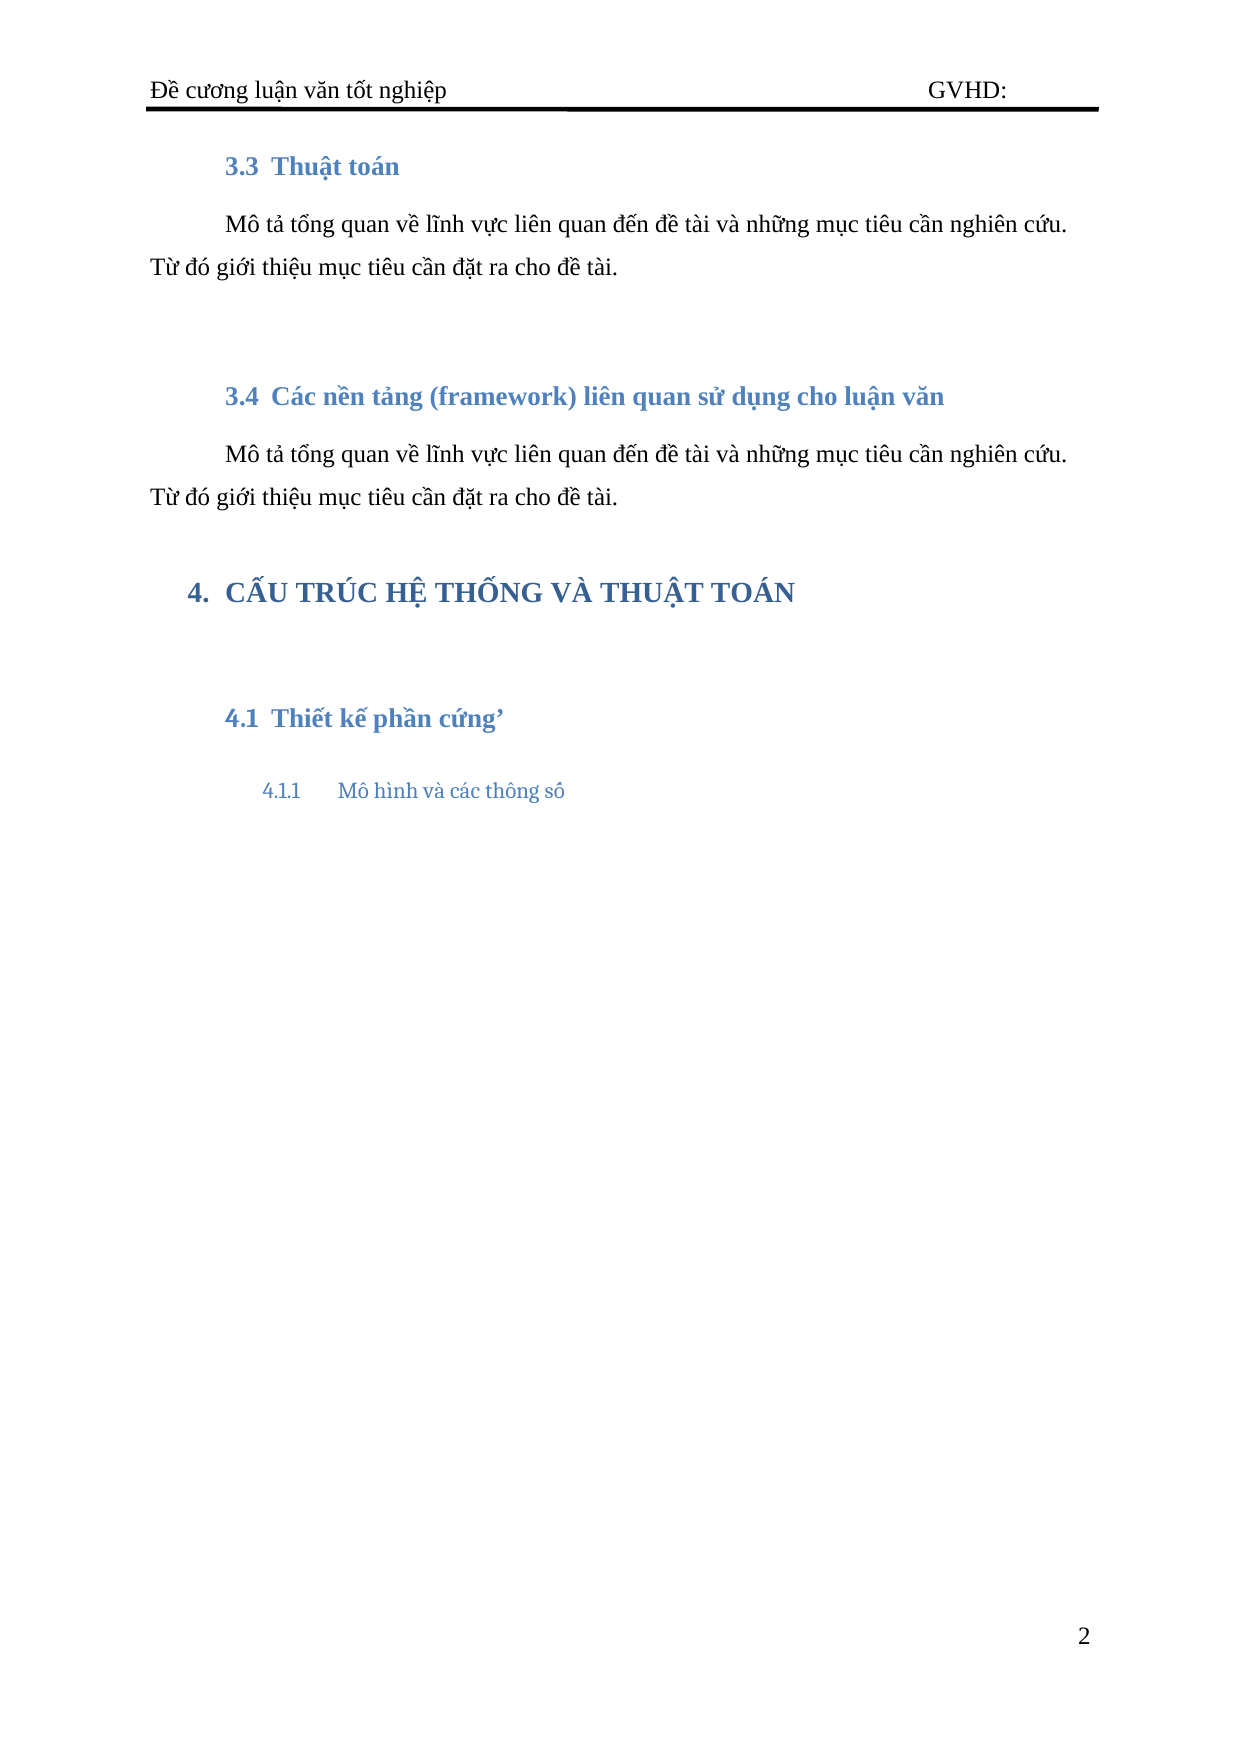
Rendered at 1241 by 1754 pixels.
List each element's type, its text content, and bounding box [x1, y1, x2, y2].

text Mô tả tổng quan về lĩnh vực liên quan đến đề tài và những mục tiêu cần nghiên cứu. Từ đó giới thiệu mục tiêu cần đặt ra cho đề tài. [150, 439, 1090, 511]
subtitle Thuật toán [225, 150, 1090, 181]
subtitle Mô hình và các thông số [262, 778, 1090, 804]
subtitle Thiết kế phần cứng’ [225, 702, 1090, 734]
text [150, 209, 1090, 281]
subtitle Các nền tảng (framework) liên quan sử dụng cho luận văn [225, 380, 1090, 411]
subtitle CẤU TRÚC HỆ THỐNG VÀ THUẬT TOÁN [187, 576, 1090, 609]
